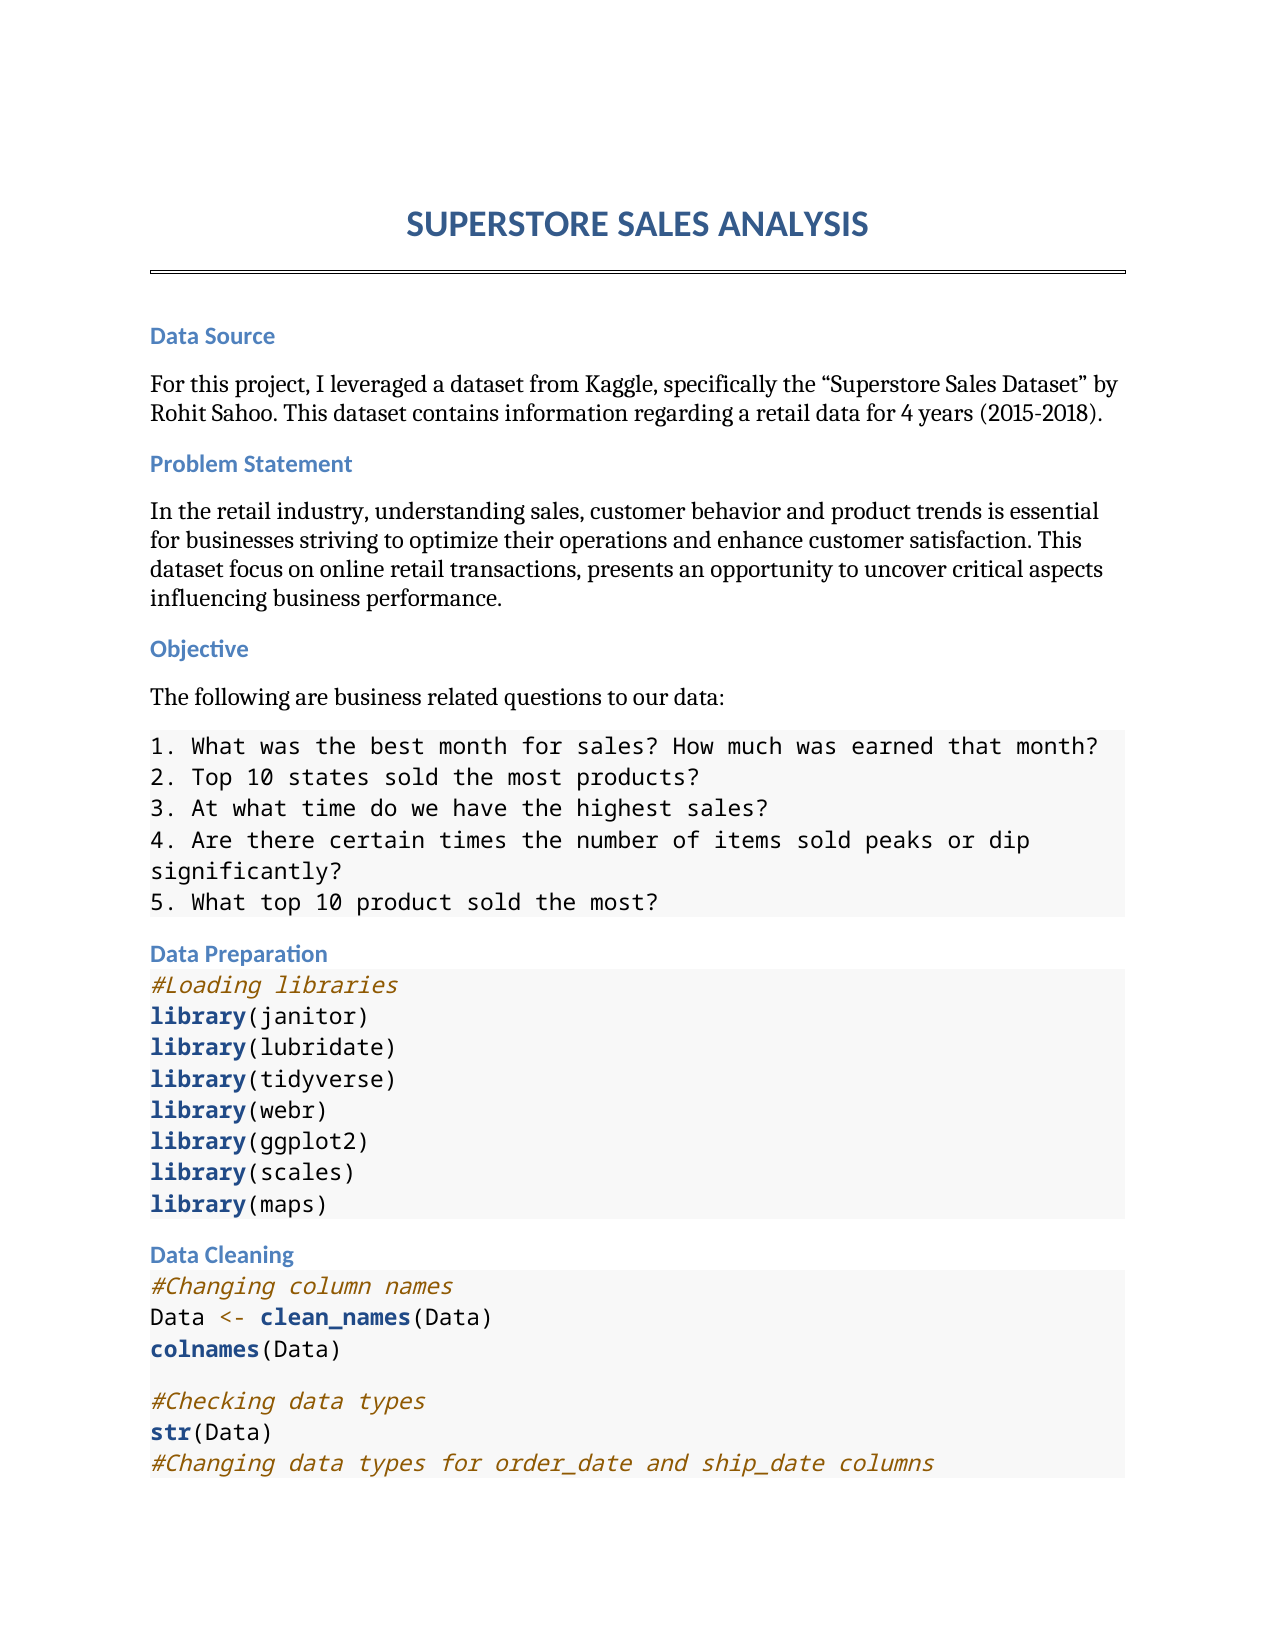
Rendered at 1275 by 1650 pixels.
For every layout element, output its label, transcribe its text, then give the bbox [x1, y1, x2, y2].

subtitle Data Source [150, 320, 1125, 351]
text In the retail industry, understanding sales, customer behavior and product trends is essential for businesses striving to optimize their operations and enhance customer satisfaction. This dataset focus on online retail transactions, presents an opportunity to uncover critical aspects influencing business performance. [150, 497, 1125, 612]
title SUPERSTORE SALES ANALYSIS [150, 200, 1125, 246]
text The following are business related questions to our data: [150, 682, 1125, 711]
text #Changing column names Data <- clean_names(Data) colnames(Data) [342, 1270, 1125, 1364]
subtitle Objective [150, 633, 1125, 664]
text #Loading libraries library(janitor) library(lubridate) library(tidyverse) library(webr) library(ggplot2) library(scales) library(maps) [150, 969, 1125, 1219]
text 1. What was the best month for sales? How much was earned that month? 2. Top 10 states sold the most products? 3. At what time do we have the highest sales? 4. Are there certain times the number of items sold peaks or dip significantly? 5. What top 10 product sold the most? [150, 730, 1125, 917]
text For this project, I leveraged a dataset from Kaggle, specifically the “Superstore Sales Dataset” by Rohit Sahoo. This dataset contains information regarding a retail data for 4 years (2015-2018). [150, 370, 1125, 427]
subtitle Data Cleaning [150, 1239, 1125, 1270]
subtitle Data Preparation [150, 938, 1125, 969]
subtitle Problem Statement [150, 448, 1125, 478]
